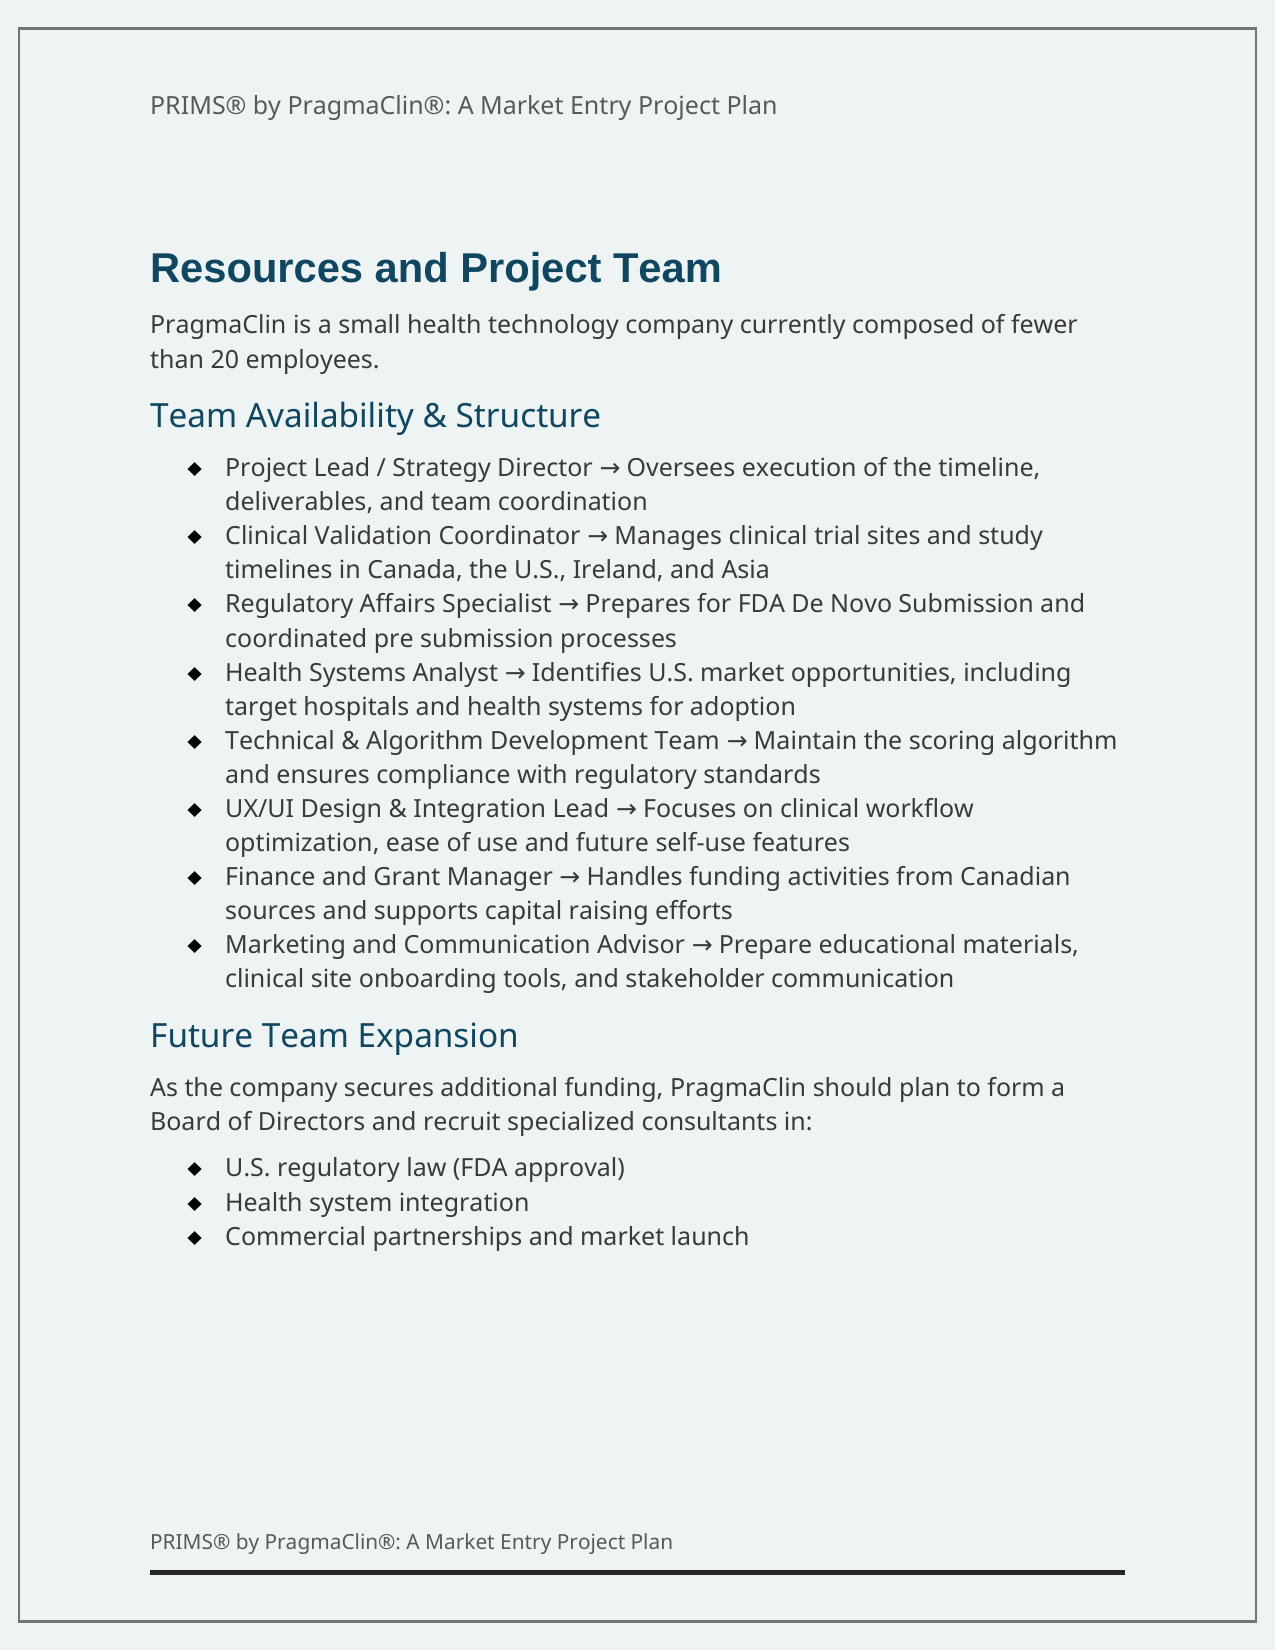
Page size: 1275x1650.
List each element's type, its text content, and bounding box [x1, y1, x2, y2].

text As the company secures additional funding, PragmaClin should plan to form a Board of Directors and recruit specialized consultants in: [150, 1069, 1125, 1138]
subtitle Future Team Expansion [150, 1012, 1125, 1057]
list Marketing and Communication Advisor → Prepare educational materials, clinical site onboarding tools, and stakeholder communication [187, 927, 1125, 995]
list UX/UI Design & Integration Lead → Focuses on clinical workflow optimization, ease of use and future self-use features [187, 791, 1125, 859]
list Health Systems Analyst → Identifies U.S. market opportunities, including target hospitals and health systems for adoption [187, 654, 1125, 722]
list Project Lead / Strategy Director → Oversees execution of the timeline, deliverables, and team coordination [187, 450, 1125, 518]
list Finance and Grant Manager → Handles funding activities from Canadian sources and supports capital raising efforts [187, 859, 1125, 927]
text PragmaClin is a small health technology company currently composed of fewer than 20 employees. [150, 307, 1125, 375]
subtitle Team Availability & Structure [150, 392, 1125, 437]
list Health system integration [187, 1184, 1125, 1218]
list Clinical Validation Coordinator → Manages clinical trial sites and study timelines in Canada, the U.S., Ireland, and Asia [187, 518, 1125, 586]
list Regulatory Affairs Specialist → Prepares for FDA De Novo Submission and coordinated pre submission processes [187, 586, 1125, 654]
subtitle Resources and Project Team [150, 243, 1125, 291]
list U.S. regulatory law (FDA approval) [187, 1150, 1125, 1184]
list Technical & Algorithm Development Team → Maintain the scoring algorithm and ensures compliance with regulatory standards [187, 722, 1125, 791]
list Commercial partnerships and market launch [187, 1218, 1125, 1252]
